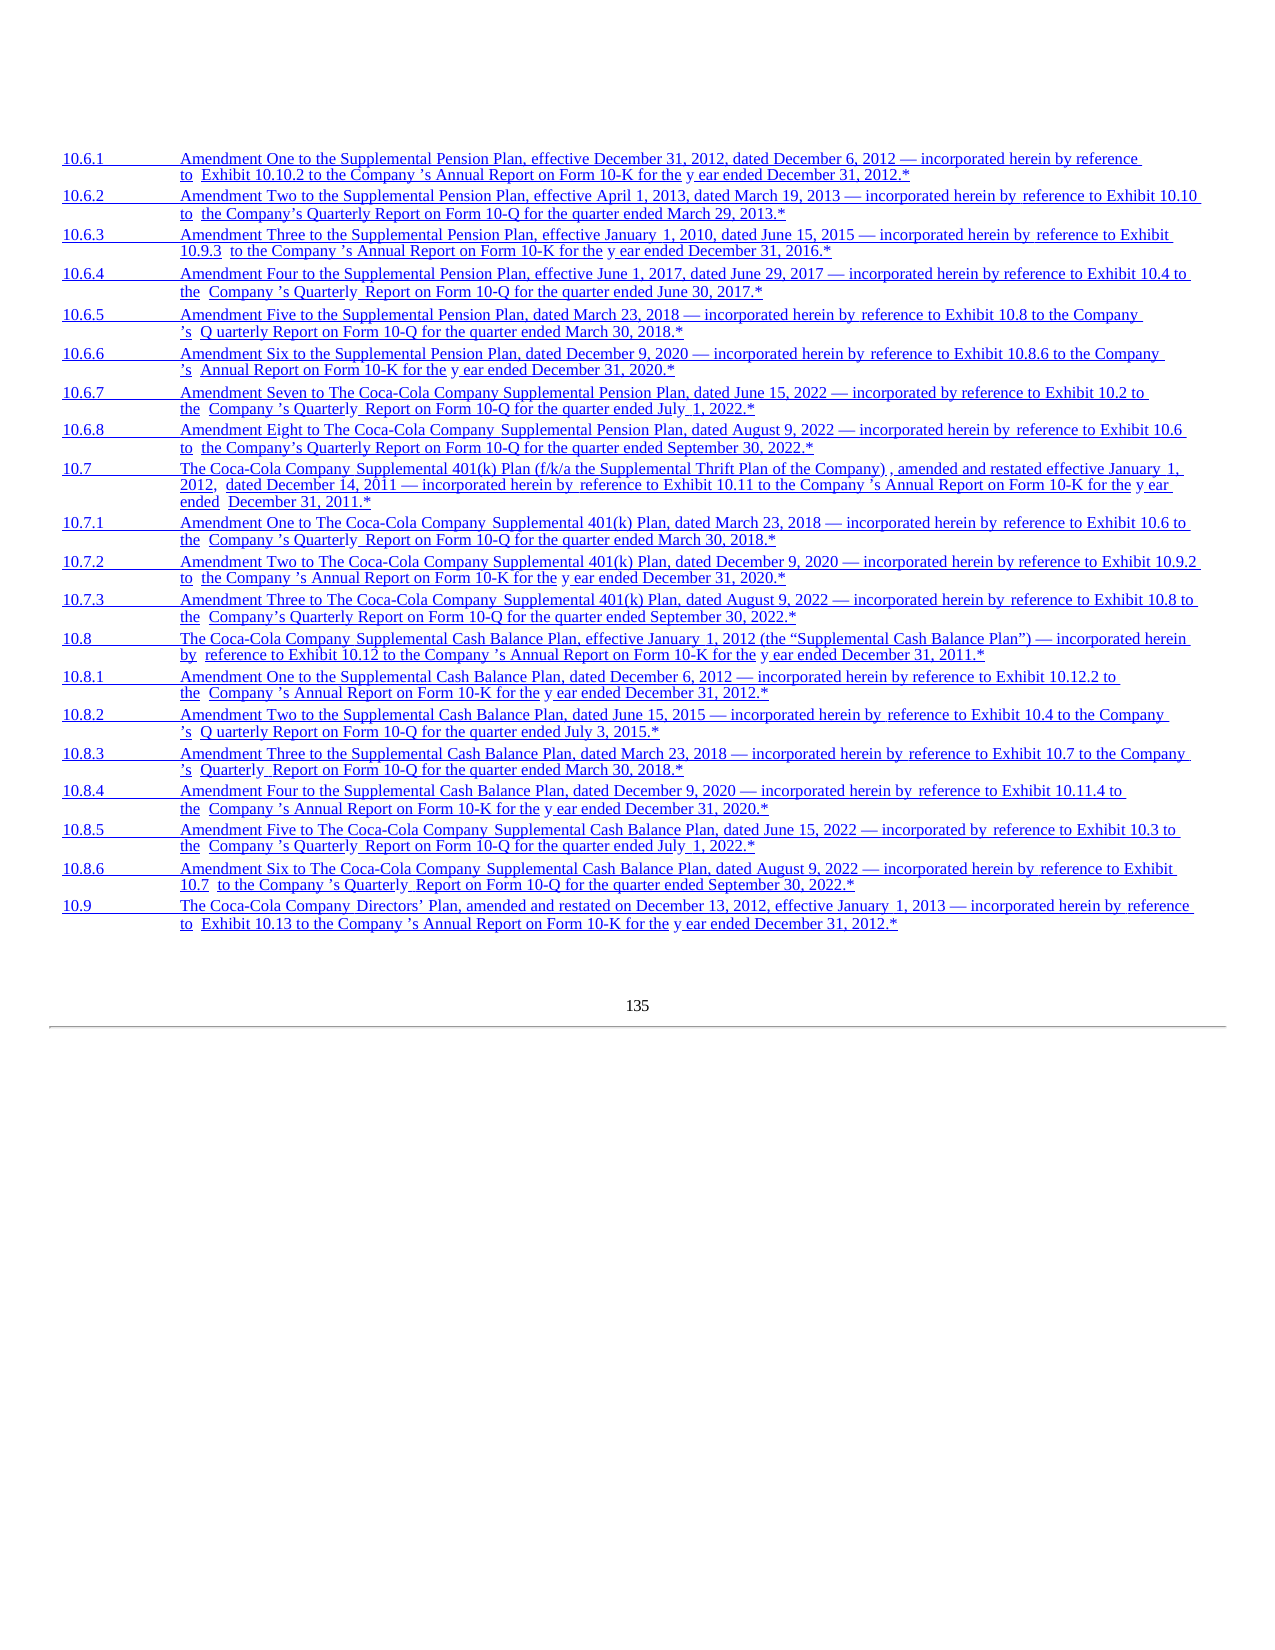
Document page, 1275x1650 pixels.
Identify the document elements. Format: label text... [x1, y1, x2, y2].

list Amendment One to the Supplemental Cash Balance Plan, dated December 6, 2012 — incorporated herein by reference to Exhibit 10.12.2 to the Company ’s Annual Report on Form 10-K for the y ear ended December 31, 2012.* [62, 670, 1140, 702]
list Amendment Four to the Supplemental Pension Plan, effective June 1, 2017, dated June 29, 2017 — incorporated herein by reference to Exhibit 10.4 to the Company ’s Quarterly Report on Form 10‑Q for the quarter ended June 30, 2017.* [62, 266, 1211, 303]
list Amendment Two to The Coca-Cola Company Supplemental 401(k) Plan, dated December 9, 2020 — incorporated herein by reference to Exhibit 10.9.2 to the Company ’s Annual Report on Form 10-K for the y ear ended December 31, 2020.* [62, 555, 1212, 587]
list Amendment Three to the Supplemental Cash Balance Plan, dated March 23, 2018 — incorporated herein by reference to Exhibit 10.7 to the Company ’s Quarterly Report on Form 10-Q for the quarter ended March 30, 2018.* [62, 746, 1194, 779]
list Amendment One to The Coca-Cola Company Supplemental 401(k) Plan, dated March 23, 2018 — incorporated herein by reference to Exhibit 10.6 to the Company ’s Quarterly Report on Form 10-Q for the quarter ended March 30, 2018.* [62, 516, 1206, 549]
list Amendment Two to the Supplemental Pension Plan, effective April 1, 2013, dated March 19, 2013 — incorporated herein by reference to Exhibit 10.10 to the Company’s Quarterly Report on Form 10-Q for the quarter ended March 29, 2013.* [62, 188, 1209, 223]
list Amendment Five to the Supplemental Pension Plan, dated March 23, 2018 — incorporated herein by reference to Exhibit 10.8 to the Company ’s Q uarterly Report on Form 10-Q for the quarter ended March 30, 2018.* [62, 307, 1147, 341]
list The Coca-Cola Company Directors’ Plan, amended and restated on December 13, 2012, effective January 1, 2013 — incorporated herein by reference to Exhibit 10.13 to the Company ’s Annual Report on Form 10-K for the y ear ended December 31, 2012.* [62, 898, 1199, 933]
list Amendment Six to The Coca-Cola Company Supplemental Cash Balance Plan, dated August 9, 2022 — incorporated herein by reference to Exhibit 10.7 to the Company ’s Quarterly Report on Form 10-Q for the quarter ended September 30, 2022.* [62, 861, 1201, 894]
list Amendment Six to the Supplemental Pension Plan, dated December 9, 2020 — incorporated herein by reference to Exhibit 10.8.6 to the Company ’s Annual Report on Form 10-K for the y ear ended December 31, 2020.* [62, 346, 1168, 379]
list Amendment Four to the Supplemental Cash Balance Plan, dated December 9, 2020 — incorporated herein by reference to Exhibit 10.11.4 to the Company ’s Annual Report on Form 10-K for the y ear ended December 31, 2020.* [62, 783, 1143, 818]
list The Coca-Cola Company Supplemental 401(k) Plan (f/k/a the Supplemental Thrift Plan of the Company) , amended and restated effective January 1, 2012, dated December 14, 2011 — incorporated herein by reference to Exhibit 10.11 to the Company ’s Annual Report on Form 10-K for the y ear ended December 31, 2011.* [62, 461, 1212, 511]
list The Coca-Cola Company Supplemental Cash Balance Plan, effective January 1, 2012 (the “Supplemental Cash Balance Plan”) — incorporated herein by reference to Exhibit 10.12 to the Company ’s Annual Report on Form 10-K for the y ear ended December 31, 2011.* [62, 631, 1203, 664]
list Amendment Three to the Supplemental Pension Plan, effective January 1, 2010, dated June 15, 2015 — incorporated herein by reference to Exhibit 10.9.3 to the Company ’s Annual Report on Form 10-K for the y ear ended December 31, 2016.* [62, 228, 1210, 260]
list Amendment Two to the Supplemental Cash Balance Plan, dated June 15, 2015 — incorporated herein by reference to Exhibit 10.4 to the Company ’s Q uarterly Report on Form 10-Q for the quarter ended July 3, 2015.* [62, 707, 1171, 741]
list Amendment Eight to The Coca-Cola Company Supplemental Pension Plan, dated August 9, 2022 — incorporated herein by reference to Exhibit 10.6 to the Company’s Quarterly Report on Form 10-Q for the quarter ended September 30, 2022.* [62, 422, 1193, 457]
list Amendment One to the Supplemental Pension Plan, effective December 31, 2012, dated December 6, 2012 — incorporated herein by reference to Exhibit 10.10.2 to the Company ’s Annual Report on Form 10-K for the y ear ended December 31, 2012.* [62, 151, 1154, 184]
list Amendment Three to The Coca-Cola Company Supplemental 401(k) Plan, dated August 9, 2022 — incorporated herein by reference to Exhibit 10.8 to the Company’s Quarterly Report on Form 10-Q for the quarter ended September 30, 2022.* [62, 591, 1212, 626]
list Amendment Seven to The Coca-Cola Company Supplemental Pension Plan, dated June 15, 2022 — incorporated by reference to Exhibit 10.2 to the Company ’s Quarterly Report on Form 10-Q for the quarter ended July 1, 2022.* [62, 385, 1168, 418]
list Amendment Five to The Coca-Cola Company Supplemental Cash Balance Plan, dated June 15, 2022 — incorporated by reference to Exhibit 10.3 to the Company ’s Quarterly Report on Form 10-Q for the quarter ended July 1, 2022.* [62, 823, 1196, 855]
